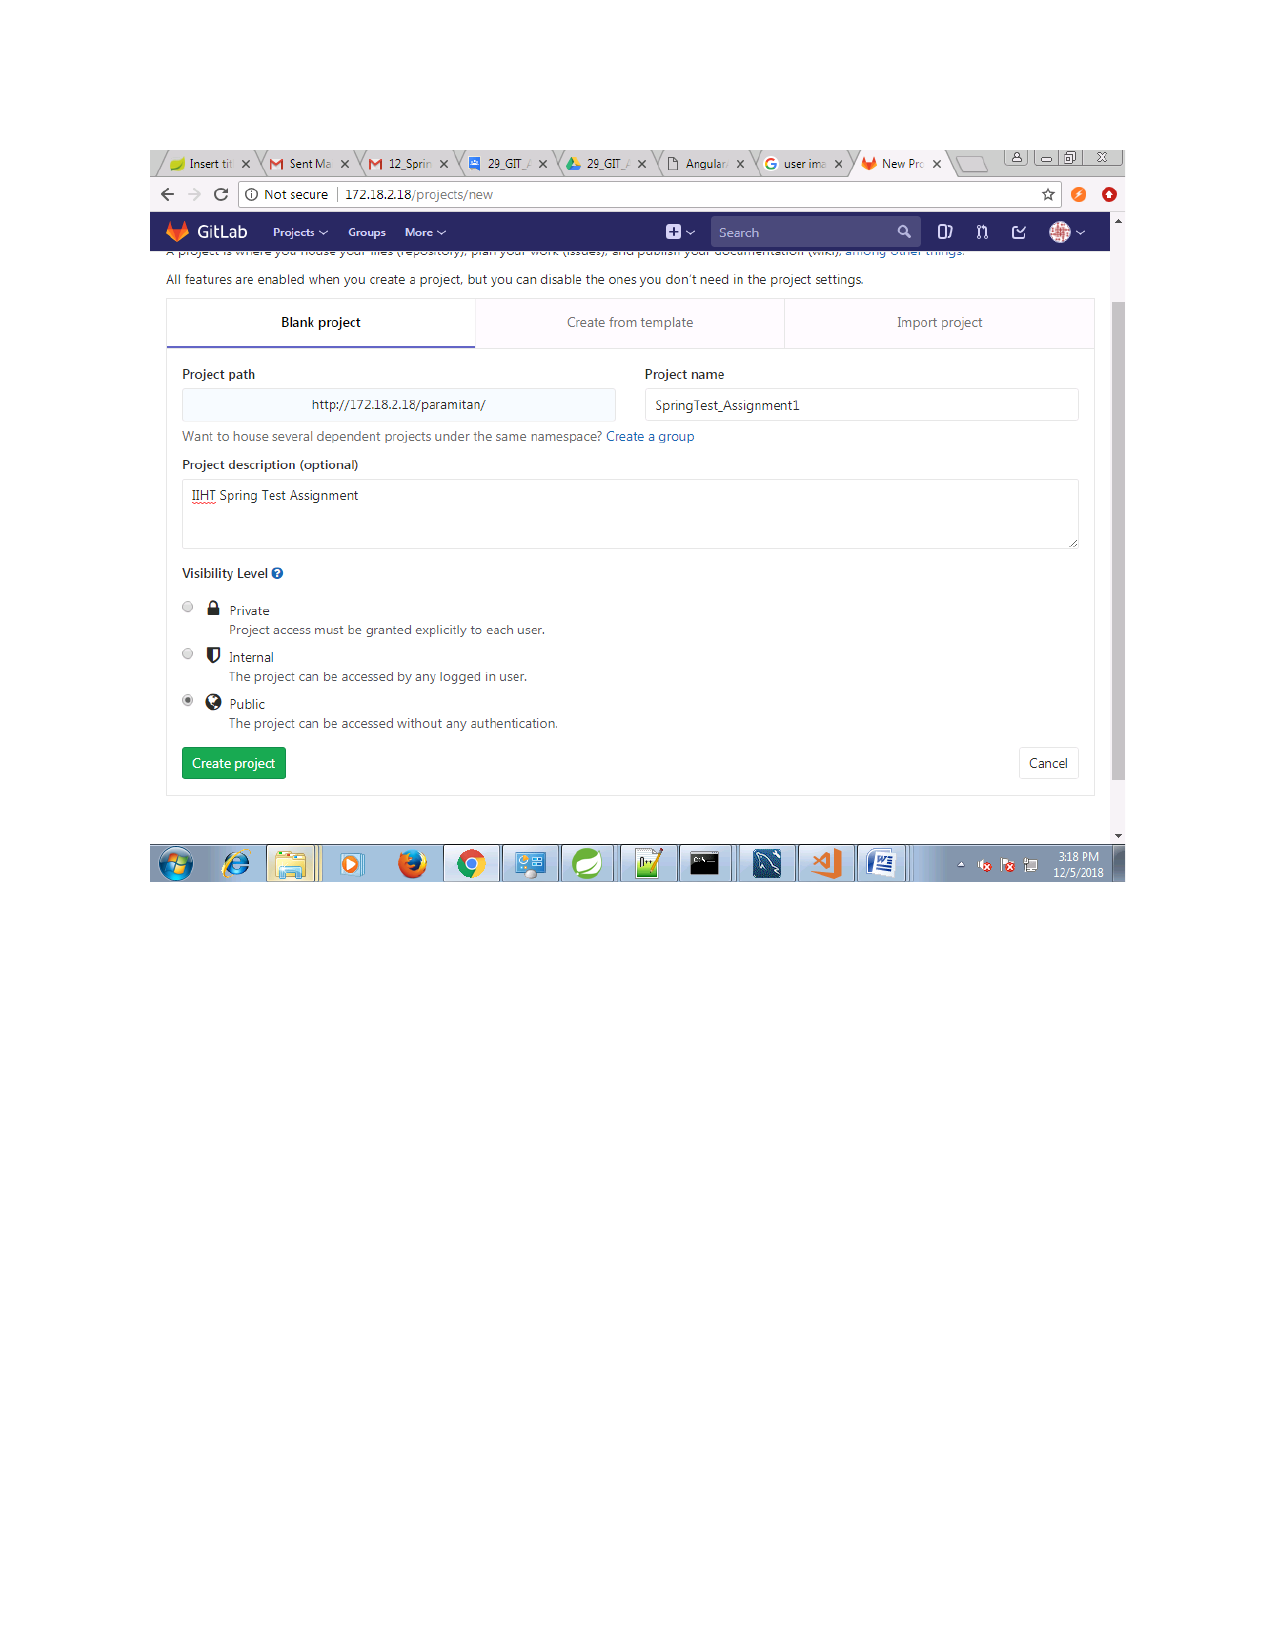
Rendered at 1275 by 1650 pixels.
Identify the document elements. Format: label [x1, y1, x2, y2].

picture [150, 150, 1125, 882]
